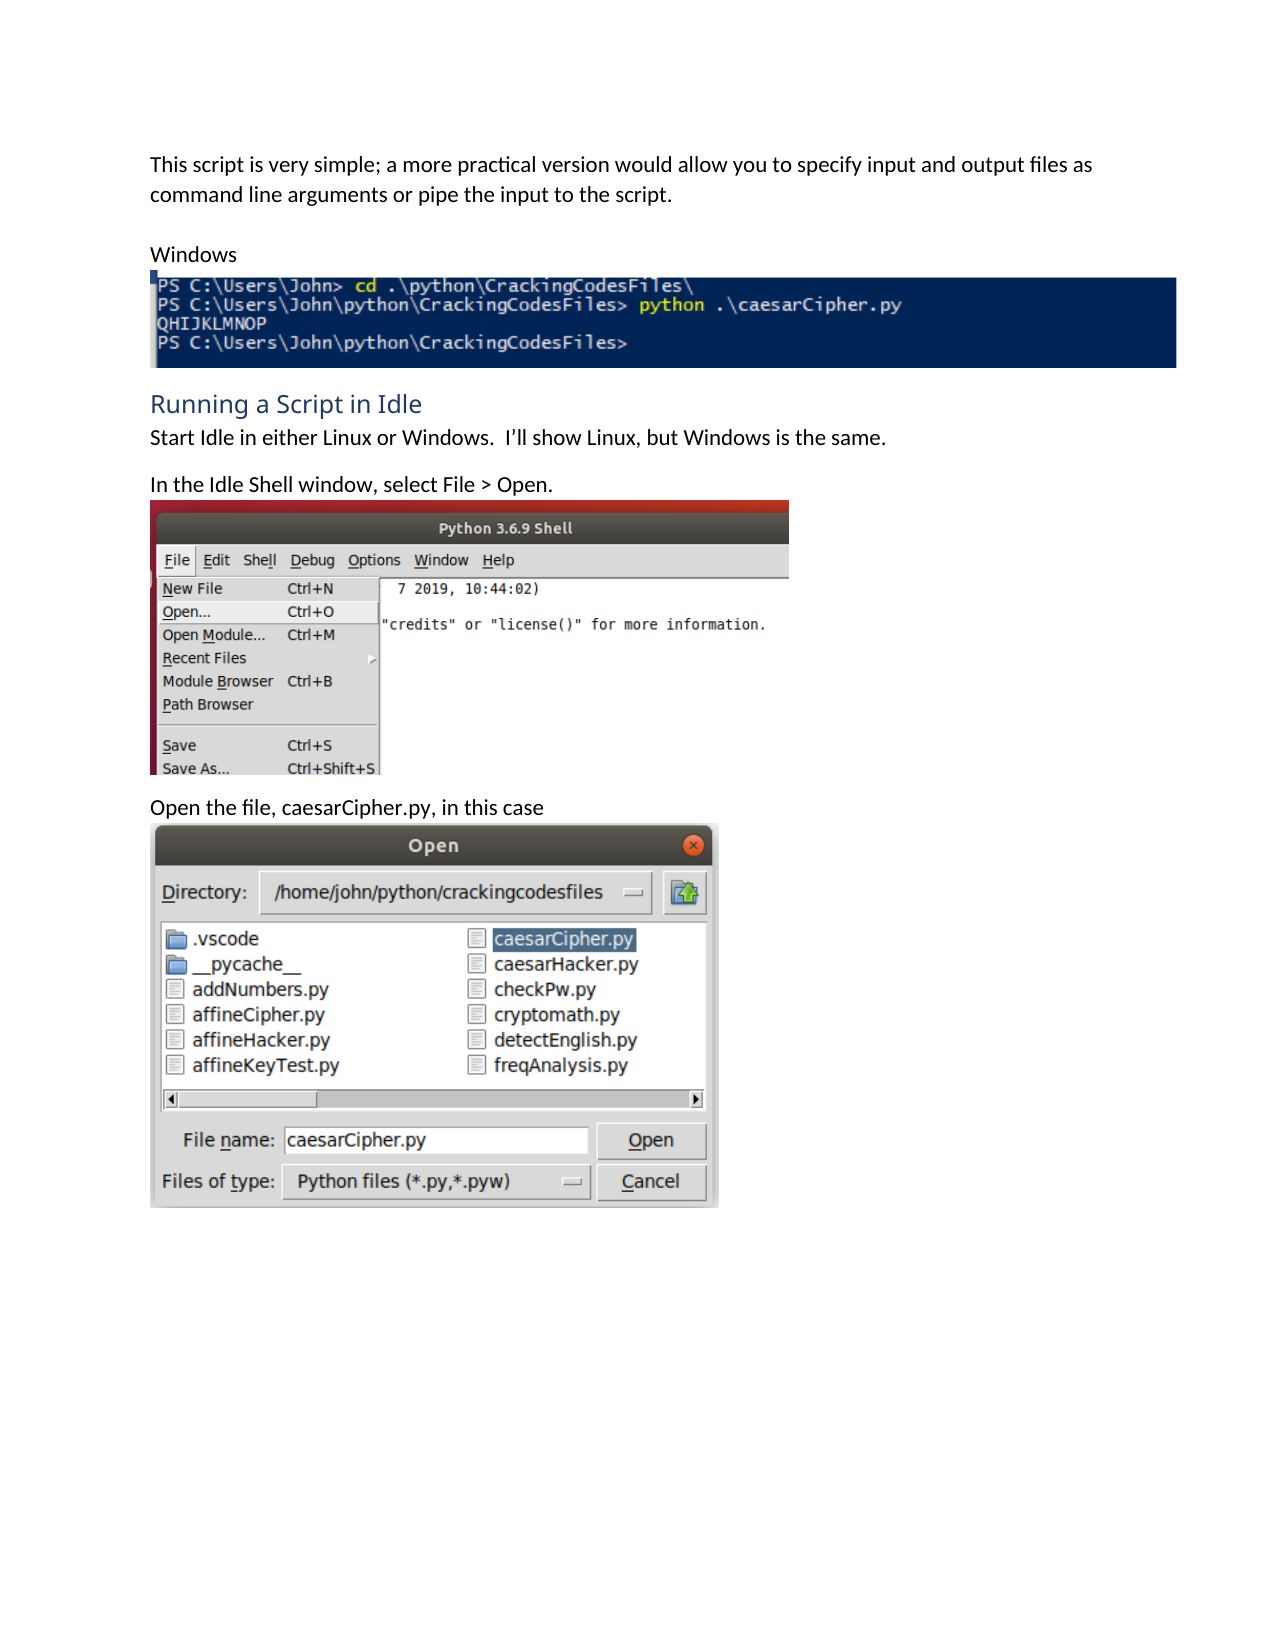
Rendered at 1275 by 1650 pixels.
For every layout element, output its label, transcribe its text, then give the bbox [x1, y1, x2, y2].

picture [150, 500, 789, 775]
text Running a Script in Idle Start Idle in either Linux or Windows. I’ll show Linux, but Windows is the same. [150, 387, 1125, 451]
picture [150, 270, 1177, 368]
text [150, 150, 1125, 270]
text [150, 793, 1125, 1207]
picture [150, 823, 719, 1208]
